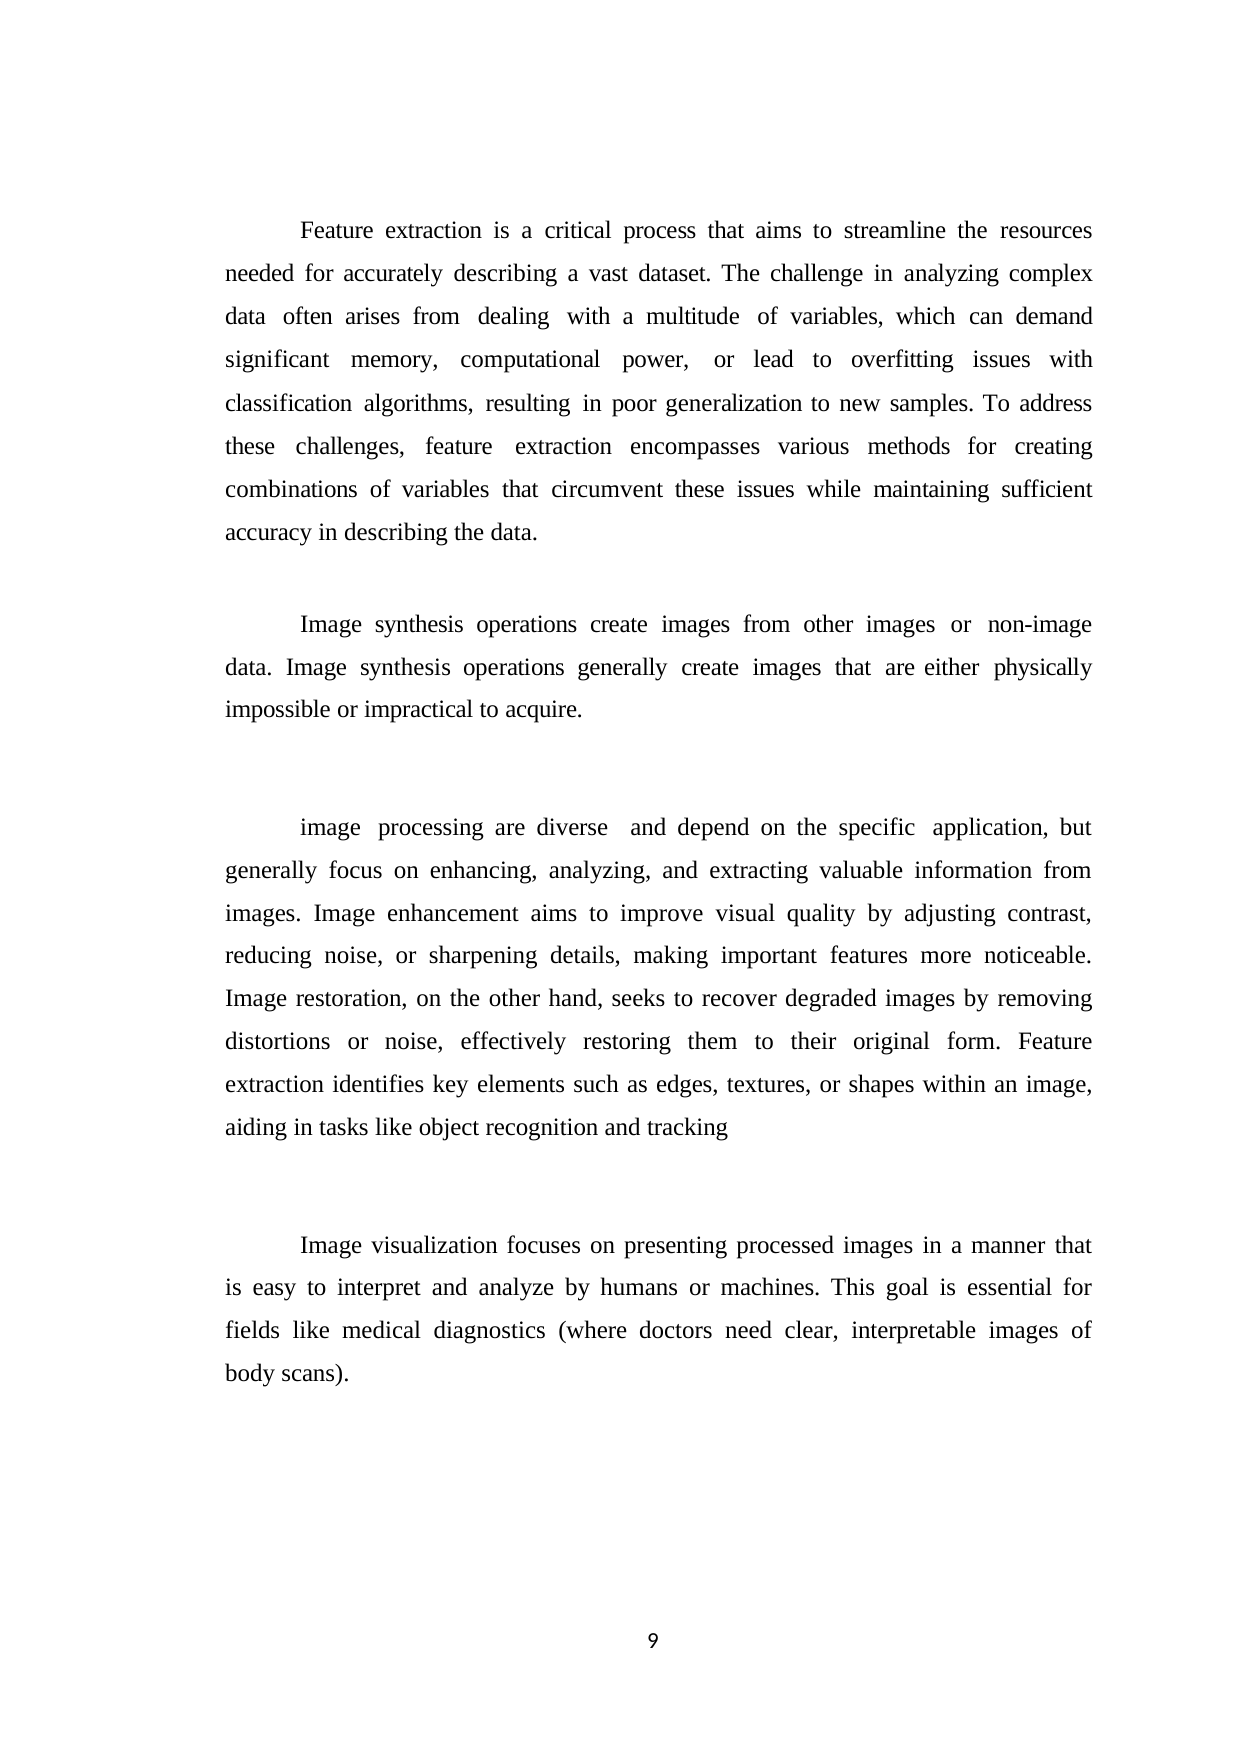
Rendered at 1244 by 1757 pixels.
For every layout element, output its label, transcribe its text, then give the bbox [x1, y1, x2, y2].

text Feature extraction is a critical process that aims to streamline the resources needed for accurately describing a vast dataset. The challenge in analyzing complex data often arises from dealing with a multitude of variables, which can demand significant memory, computational power, or lead to overfitting issues with classification algorithms, resulting in poor generalization to new samples. To address these challenges, feature extraction encompasses various methods for creating combinations of variables that circumvent these issues while maintaining sufficient accuracy in describing the data. [225, 215, 1093, 546]
text Image synthesis operations create images from other images or non-image data. Image synthesis operations generally create images that are either physically impossible or impractical to acquire. [225, 609, 1093, 723]
text Image visualization focuses on presenting processed images in a manner that is easy to interpret and analyze by humans or machines. This goal is essential for fields like medical diagnostics (where doctors need clear, interpretable images of body scans). [225, 1230, 1092, 1387]
text image processing are diverse and depend on the specific application, but generally focus on enhancing, analyzing, and extracting valuable information from images. Image enhancement aims to improve visual quality by adjusting contrast, reducing noise, or sharpening details, making important features more noticeable. Image restoration, on the other hand, seeks to recover degraded images by removing distortions or noise, effectively restoring them to their original form. Feature extraction identifies key elements such as edges, textures, or shapes within an image, aiding in tasks like object recognition and tracking [225, 812, 1092, 1141]
